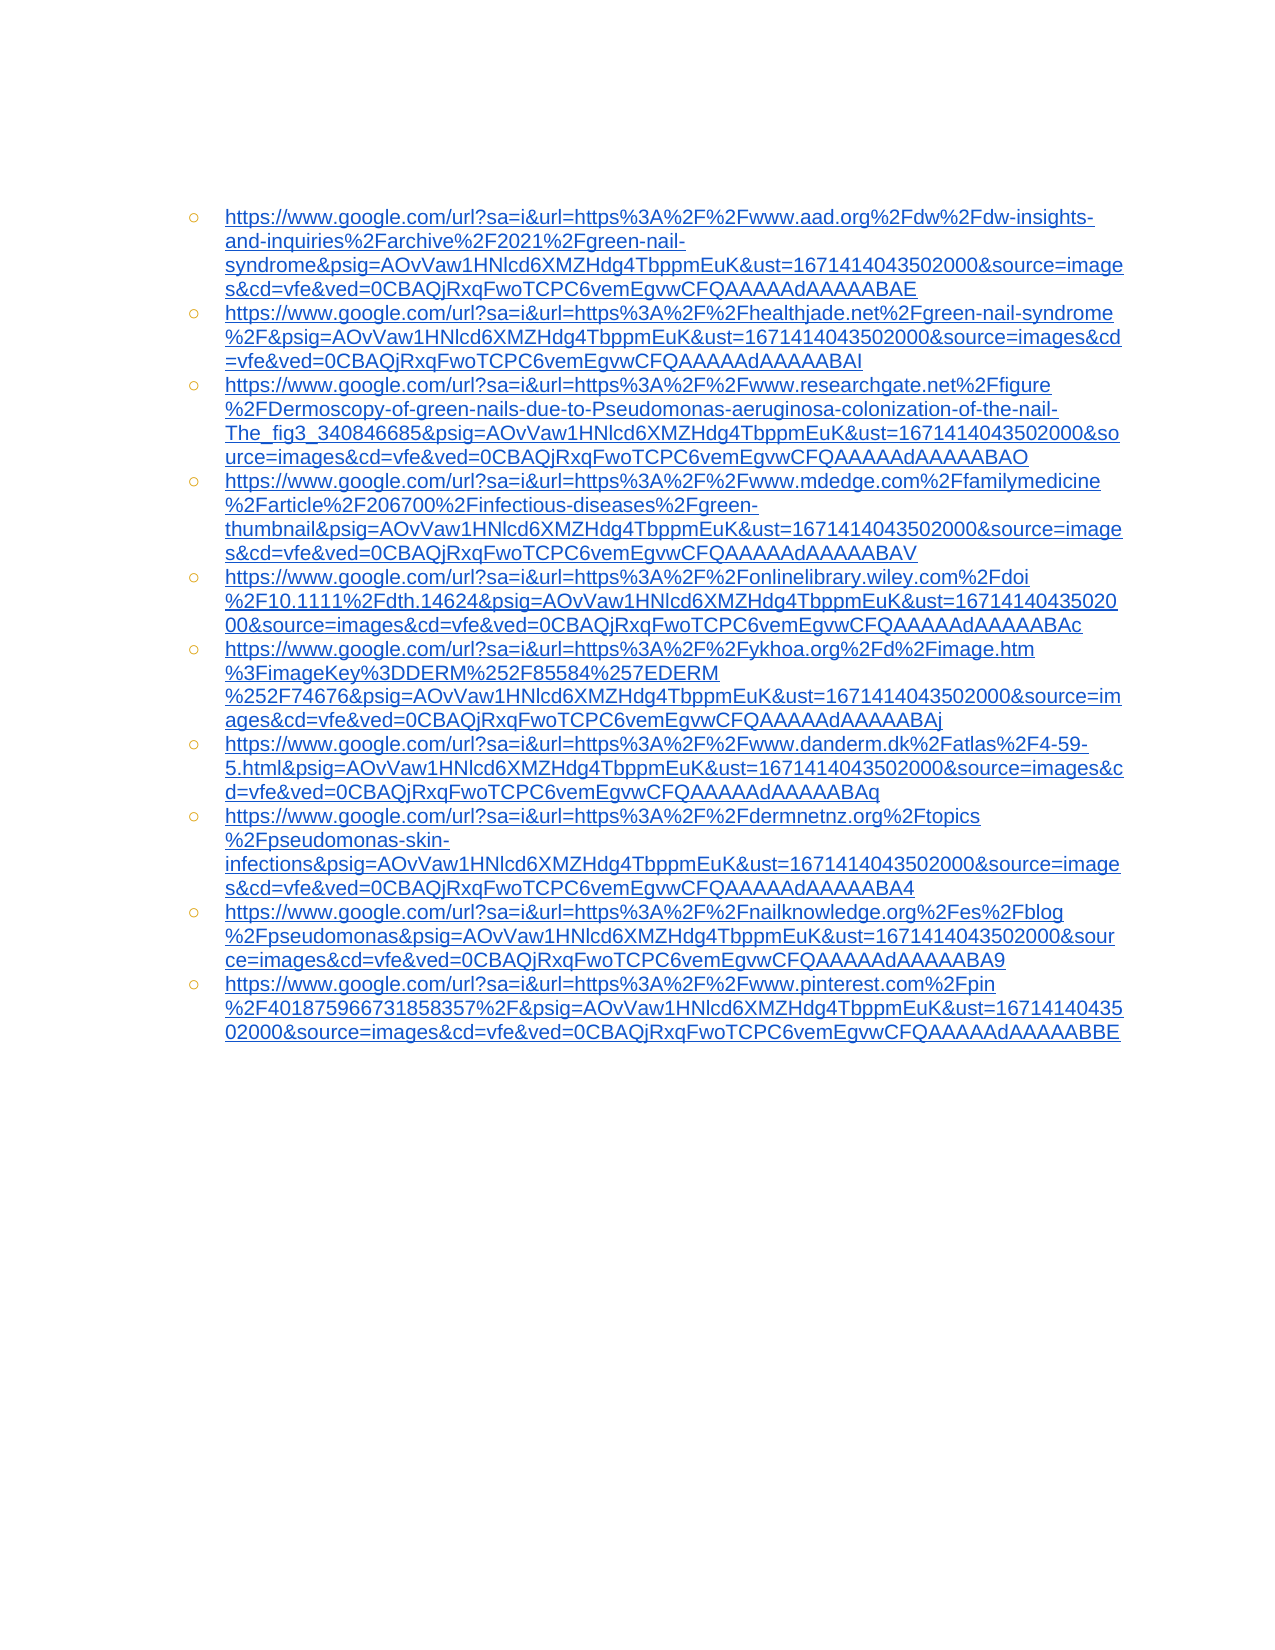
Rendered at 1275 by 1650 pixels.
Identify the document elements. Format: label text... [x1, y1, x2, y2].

list https://www.google.com/url?sa=i&url=https%3A%2F%2Fwww.aad.org%2Fdw%2Fdw-insights-and-inquiries%2Farchive%2F2021%2Fgreen-nail-syndrome&psig=AOvVaw1HNlcd6XMZHdg4TbppmEuK&ust=1671414043502000&source=images&cd=vfe&ved=0CBAQjRxqFwoTCPC6vemEgvwCFQAAAAAdAAAAABAE [187, 205, 1125, 301]
list https://www.google.com/url?sa=i&url=https%3A%2F%2Fhealthjade.net%2Fgreen-nail-syndrome%2F&psig=AOvVaw1HNlcd6XMZHdg4TbppmEuK&ust=1671414043502000&source=images&cd=vfe&ved=0CBAQjRxqFwoTCPC6vemEgvwCFQAAAAAdAAAAABAI [187, 301, 1125, 373]
list https://www.google.com/url?sa=i&url=https%3A%2F%2Fwww.danderm.dk%2Fatlas%2F4-59-5.html&psig=AOvVaw1HNlcd6XMZHdg4TbppmEuK&ust=1671414043502000&source=images&cd=vfe&ved=0CBAQjRxqFwoTCPC6vemEgvwCFQAAAAAdAAAAABAq [187, 732, 1125, 804]
list https://www.google.com/url?sa=i&url=https%3A%2F%2Fwww.researchgate.net%2Ffigure%2FDermoscopy-of-green-nails-due-to-Pseudomonas-aeruginosa-colonization-of-the-nail-The_fig3_340846685&psig=AOvVaw1HNlcd6XMZHdg4TbppmEuK&ust=1671414043502000&source=images&cd=vfe&ved=0CBAQjRxqFwoTCPC6vemEgvwCFQAAAAAdAAAAABAO [187, 373, 1125, 469]
list https://www.google.com/url?sa=i&url=https%3A%2F%2Fnailknowledge.org%2Fes%2Fblog%2Fpseudomonas&psig=AOvVaw1HNlcd6XMZHdg4TbppmEuK&ust=1671414043502000&source=images&cd=vfe&ved=0CBAQjRxqFwoTCPC6vemEgvwCFQAAAAAdAAAAABA9 [187, 900, 1125, 972]
list https://www.google.com/url?sa=i&url=https%3A%2F%2Fykhoa.org%2Fd%2Fimage.htm%3FimageKey%3DDERM%252F85584%257EDERM%252F74676&psig=AOvVaw1HNlcd6XMZHdg4TbppmEuK&ust=1671414043502000&source=images&cd=vfe&ved=0CBAQjRxqFwoTCPC6vemEgvwCFQAAAAAdAAAAABAj [187, 636, 1125, 732]
list https://www.google.com/url?sa=i&url=https%3A%2F%2Fonlinelibrary.wiley.com%2Fdoi%2F10.1111%2Fdth.14624&psig=AOvVaw1HNlcd6XMZHdg4TbppmEuK&ust=1671414043502000&source=images&cd=vfe&ved=0CBAQjRxqFwoTCPC6vemEgvwCFQAAAAAdAAAAABAc [187, 564, 1125, 636]
list https://www.google.com/url?sa=i&url=https%3A%2F%2Fwww.mdedge.com%2Ffamilymedicine%2Farticle%2F206700%2Finfectious-diseases%2Fgreen-thumbnail&psig=AOvVaw1HNlcd6XMZHdg4TbppmEuK&ust=1671414043502000&source=images&cd=vfe&ved=0CBAQjRxqFwoTCPC6vemEgvwCFQAAAAAdAAAAABAV [187, 469, 1125, 564]
list https://www.google.com/url?sa=i&url=https%3A%2F%2Fdermnetnz.org%2Ftopics%2Fpseudomonas-skin-infections&psig=AOvVaw1HNlcd6XMZHdg4TbppmEuK&ust=1671414043502000&source=images&cd=vfe&ved=0CBAQjRxqFwoTCPC6vemEgvwCFQAAAAAdAAAAABA4 [187, 804, 1125, 900]
list https://www.google.com/url?sa=i&url=https%3A%2F%2Fwww.pinterest.com%2Fpin%2F401875966731858357%2F&psig=AOvVaw1HNlcd6XMZHdg4TbppmEuK&ust=1671414043502000&source=images&cd=vfe&ved=0CBAQjRxqFwoTCPC6vemEgvwCFQAAAAAdAAAAABBE [187, 972, 1125, 1044]
